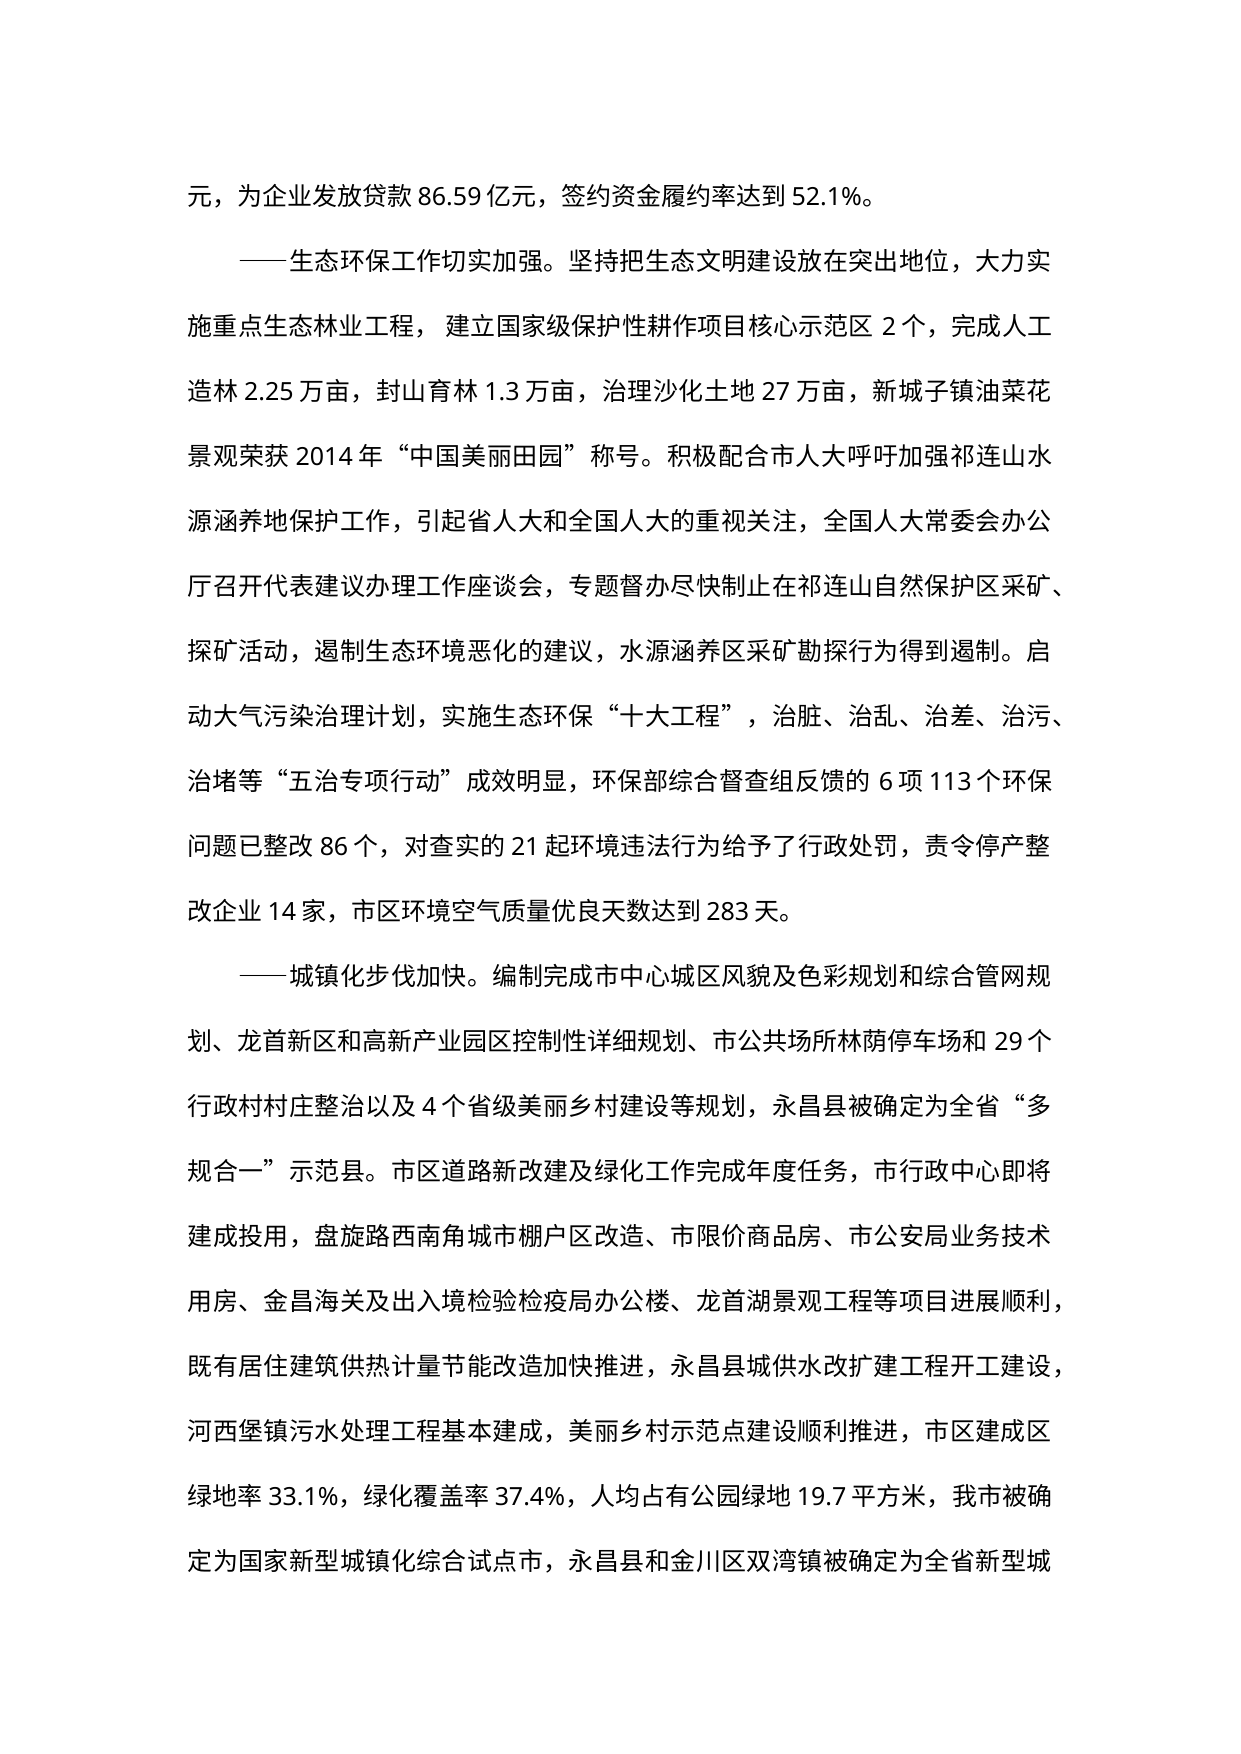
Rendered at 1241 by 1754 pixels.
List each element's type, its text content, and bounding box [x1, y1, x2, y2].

text ——生态环保工作切实加强。坚持把生态文明建设放在突出地位，大力实施重点生态林业工程， 建立国家级保护性耕作项目核心示范区2个，完成人工造林2.25万亩，封山育林1.3万亩，治理沙化土地27万亩，新城子镇油菜花景观荣获2014年“中国美丽田园”称号。积极配合市人大呼吁加强祁连山水源涵养地保护工作，引起省人大和全国人大的重视关注，全国人大常委会办公厅召开代表建议办理工作座谈会，专题督办尽快制止在祁连山自然保护区采矿、探矿活动，遏制生态环境恶化的建议，水源涵养区采矿勘探行为得到遏制。启动大气污染治理计划，实施生态环保“十大工程”，治脏、治乱、治差、治污、治堵等“五治专项行动”成效明显，环保部综合督查组反馈的6项113个环保问题已整改86个，对查实的21起环境违法行为给予了行政处罚，责令停产整改企业14家，市区环境空气质量优良天数达到283天。 [187, 227, 1053, 942]
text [187, 162, 1053, 227]
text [187, 942, 1053, 1592]
